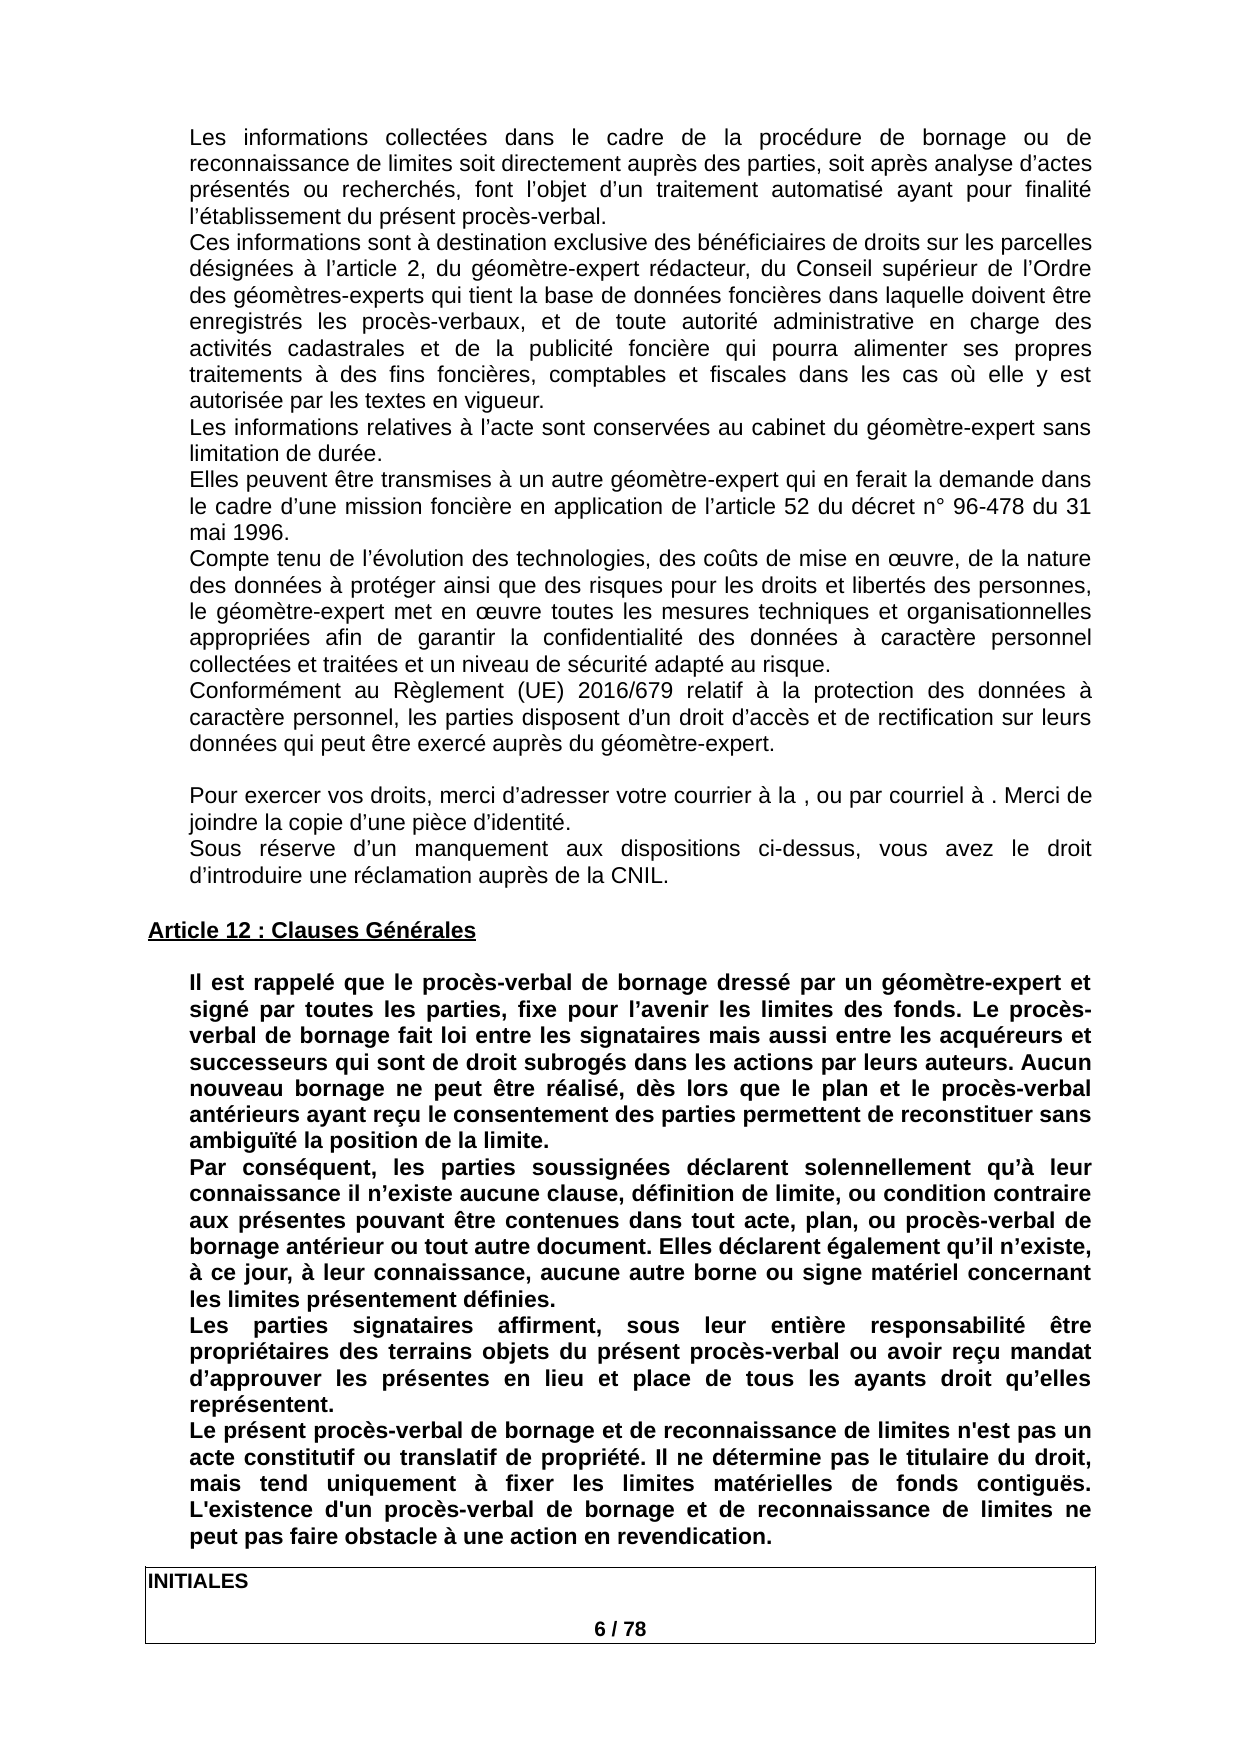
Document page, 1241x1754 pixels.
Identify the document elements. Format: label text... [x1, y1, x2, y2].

text Compte tenu de l’évolution des technologies, des coûts de mise en œuvre, de la nature des données à protéger ainsi que des risques pour les droits et libertés des personnes, le géomètre-expert met en œuvre toutes les mesures techniques et organisationnelles appropriées afin de garantir la confidentialité des données à caractère personnel collectées et traitées et un niveau de sécurité adapté au risque. [189, 545, 1092, 677]
text Sous réserve d’un manquement aux dispositions ci-dessus, vous avez le droit d’introduire une réclamation auprès de la CNIL. [189, 835, 1092, 888]
text Il est rappelé que le procès-verbal de bornage dressé par un géomètre-expert et signé par toutes les parties, fixe pour l’avenir les limites des fonds. Le procès-verbal de bornage fait loi entre les signataires mais aussi entre les acquéreurs et successeurs qui sont de droit subrogés dans les actions par leurs auteurs. Aucun nouveau bornage ne peut être réalisé, dès lors que le plan et le procès-verbal antérieurs ayant reçu le consentement des parties permettent de reconstituer sans ambiguïté la position de la limite. [189, 969, 1092, 1154]
text Le présent procès-verbal de bornage et de reconnaissance de limites n'est pas un acte constitutif ou translatif de propriété. Il ne détermine pas le titulaire du droit, mais tend uniquement à fixer les limites matérielles de fonds contiguës. L'existence d'un procès-verbal de bornage et de reconnaissance de limites ne peut pas faire obstacle à une action en revendication. [189, 1417, 1092, 1549]
text Les informations collectées dans le cadre de la procédure de bornage ou de reconnaissance de limites soit directement auprès des parties, soit après analyse d’actes présentés ou recherchés, font l’objet d’un traitement automatisé ayant pour finalité l’établissement du présent procès-verbal. [189, 124, 1092, 229]
text Les informations relatives à l’acte sont conservées au cabinet du géomètre-expert sans limitation de durée. [189, 413, 1092, 466]
text Pour exercer vos droits, merci d’adresser votre courrier à la Doss_bureau_adresse, ou par courriel à Doss_bureau_mail. Merci de joindre la copie d’une pièce d’identité. [189, 782, 1092, 835]
text Elles peuvent être transmises à un autre géomètre-expert qui en ferait la demande dans le cadre d’une mission foncière en application de l’article 52 du décret n° 96-478 du 31 mai 1996. [189, 466, 1092, 545]
text Ces informations sont à destination exclusive des bénéficiaires de droits sur les parcelles désignées à l’article 2, du géomètre-expert rédacteur, du Conseil supérieur de l’Ordre des géomètres-experts qui tient la base de données foncières dans laquelle doivent être enregistrés les procès-verbaux, et de toute autorité administrative en charge des activités cadastrales et de la publicité foncière qui pourra alimenter ses propres traitements à des fins foncières, comptables et fiscales dans les cas où elle y est autorisée par les textes en vigueur. [189, 229, 1092, 413]
text Les parties signataires affirment, sous leur entière responsabilité être propriétaires des terrains objets du présent procès-verbal ou avoir reçu mandat d’approuver les présentes en lieu et place de tous les ayants droit qu’elles représentent. [189, 1312, 1092, 1417]
text Article 12 : Clauses Générales [148, 917, 1092, 943]
text Conformément au Règlement (UE) 2016/679 relatif à la protection des données à caractère personnel, les parties disposent d’un droit d’accès et de rectification sur leurs données qui peut être exercé auprès du géomètre-expert. [189, 677, 1092, 756]
text Par conséquent, les parties soussignées déclarent solennellement qu’à leur connaissance il n’existe aucune clause, définition de limite, ou condition contraire aux présentes pouvant être contenues dans tout acte, plan, ou procès-verbal de bornage antérieur ou tout autre document. Elles déclarent également qu’il n’existe, à ce jour, à leur connaissance, aucune autre borne ou signe matériel concernant les limites présentement définies. [189, 1154, 1092, 1312]
